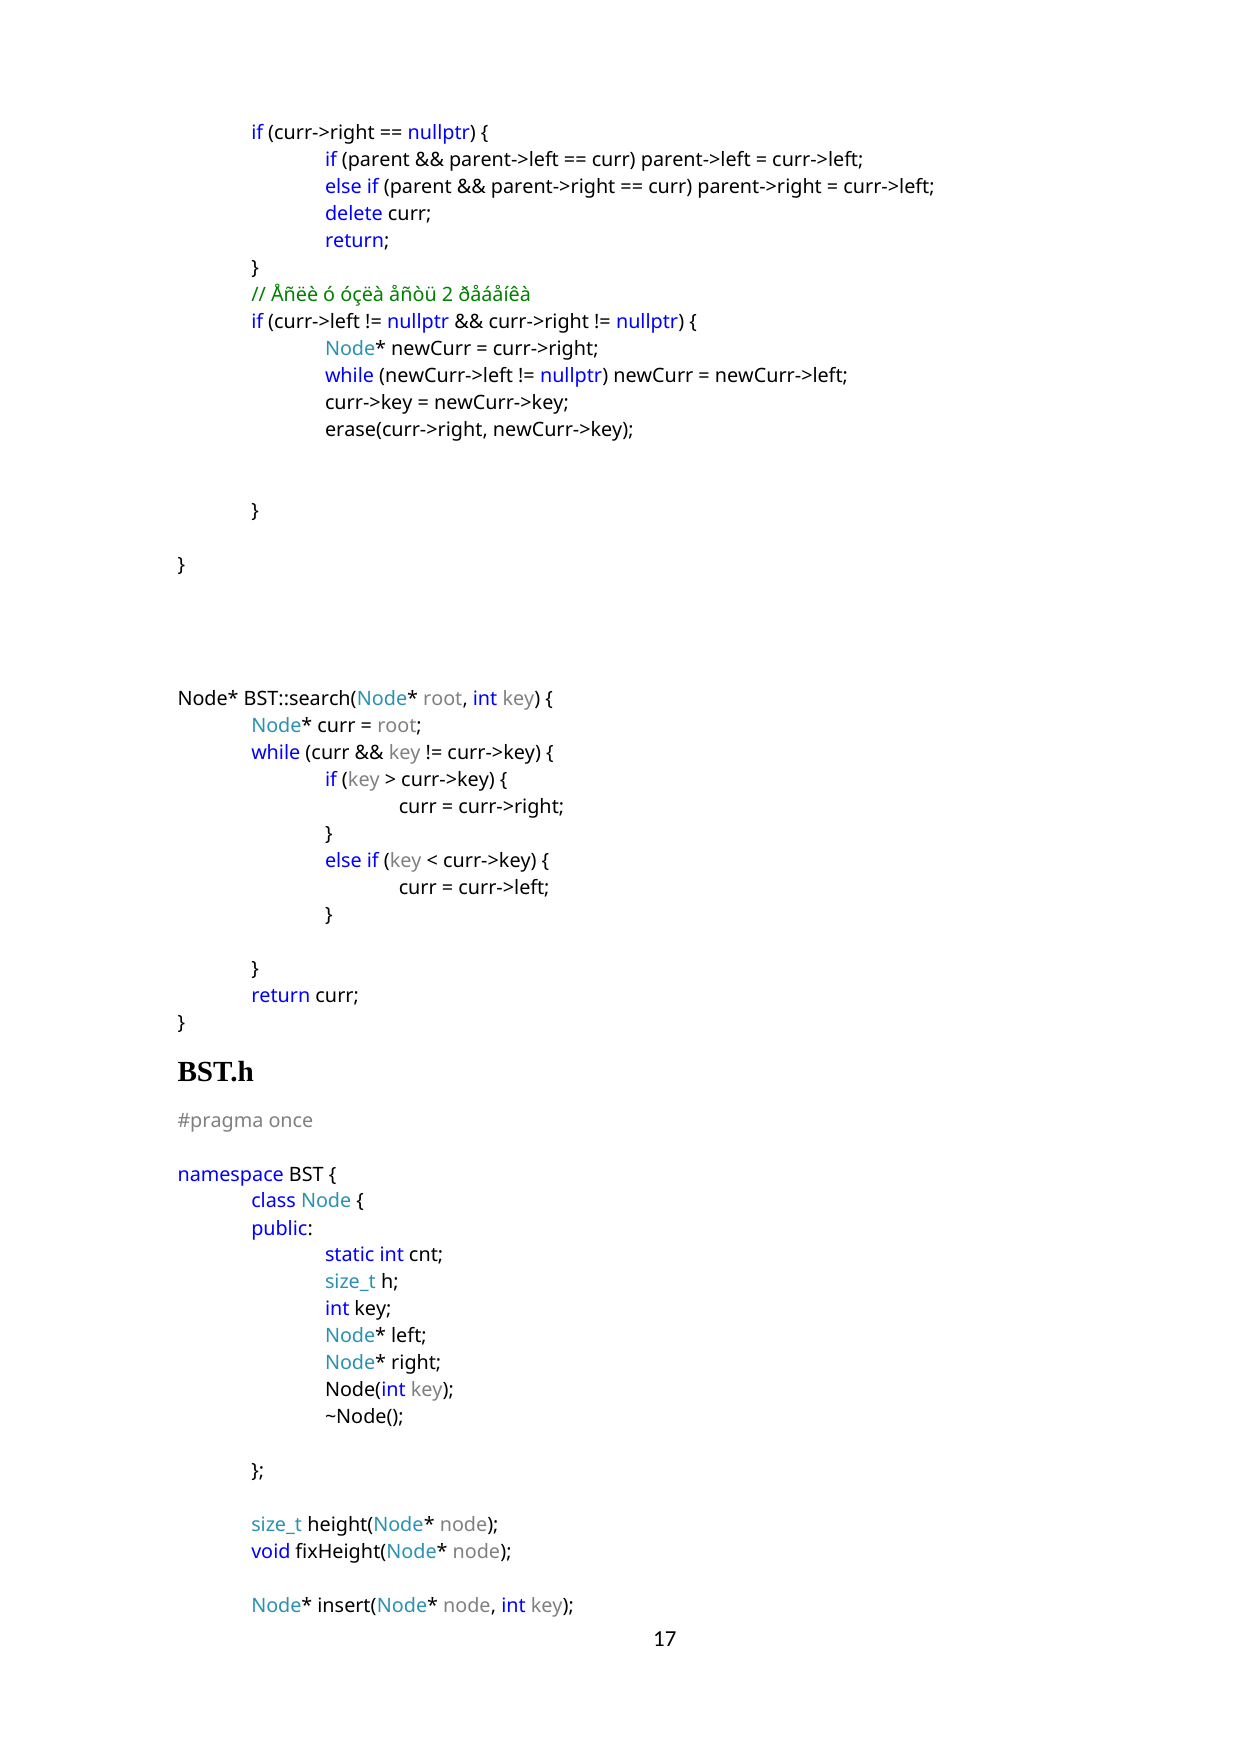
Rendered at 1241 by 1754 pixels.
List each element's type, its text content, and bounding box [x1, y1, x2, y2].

text } [177, 496, 1152, 523]
text void fixHeight(Node* node); [177, 1537, 1152, 1564]
text erase(curr->right, newCurr->key); [177, 415, 1152, 442]
text if (curr->left != nullptr && curr->right != nullptr) { [177, 307, 1152, 334]
text int key; [177, 1295, 1152, 1322]
text Node* curr = root; [177, 712, 1152, 739]
text if (parent && parent->left == curr) parent->left = curr->left; [177, 145, 1152, 172]
text Node* insert(Node* node, int key); [177, 1591, 1152, 1618]
text } [177, 1008, 1152, 1035]
text #pragma once [177, 1106, 1152, 1133]
text else if (key < curr->key) { [177, 847, 1152, 873]
text Node(int key); [177, 1376, 1152, 1403]
text while (curr && key != curr->key) { [177, 739, 1152, 766]
text Node* newCurr = curr->right; [177, 334, 1152, 361]
text return curr; [177, 981, 1152, 1008]
text if (key > curr->key) { [177, 766, 1152, 793]
text curr = curr->left; [177, 873, 1152, 901]
text curr->key = newCurr->key; [177, 388, 1152, 415]
text Node* left; [177, 1322, 1152, 1349]
text namespace BST { [177, 1160, 1152, 1187]
text } [177, 253, 1152, 280]
text delete curr; [177, 199, 1152, 226]
text public: [177, 1214, 1152, 1241]
text static int cnt; [177, 1241, 1152, 1268]
text class Node { [177, 1187, 1152, 1214]
text if (curr->right == nullptr) { [177, 118, 1152, 145]
text Node* right; [177, 1349, 1152, 1376]
text size_t height(Node* node); [177, 1511, 1152, 1537]
text } [177, 954, 1152, 981]
text }; [177, 1457, 1152, 1483]
text } [177, 901, 1152, 927]
text Node* BST::search(Node* root, int key) { [177, 685, 1152, 712]
text } [177, 819, 1152, 847]
text curr = curr->right; [177, 793, 1152, 819]
text ~Node(); [177, 1403, 1152, 1429]
text } [177, 550, 1152, 577]
text BST.h [177, 1054, 1152, 1087]
text else if (parent && parent->right == curr) parent->right = curr->left; [177, 172, 1152, 199]
text // Åñëè ó óçëà åñòü 2 ðåáåíêà [177, 280, 1152, 307]
text size_t h; [177, 1268, 1152, 1295]
text return; [177, 226, 1152, 253]
text while (newCurr->left != nullptr) newCurr = newCurr->left; [177, 361, 1152, 388]
